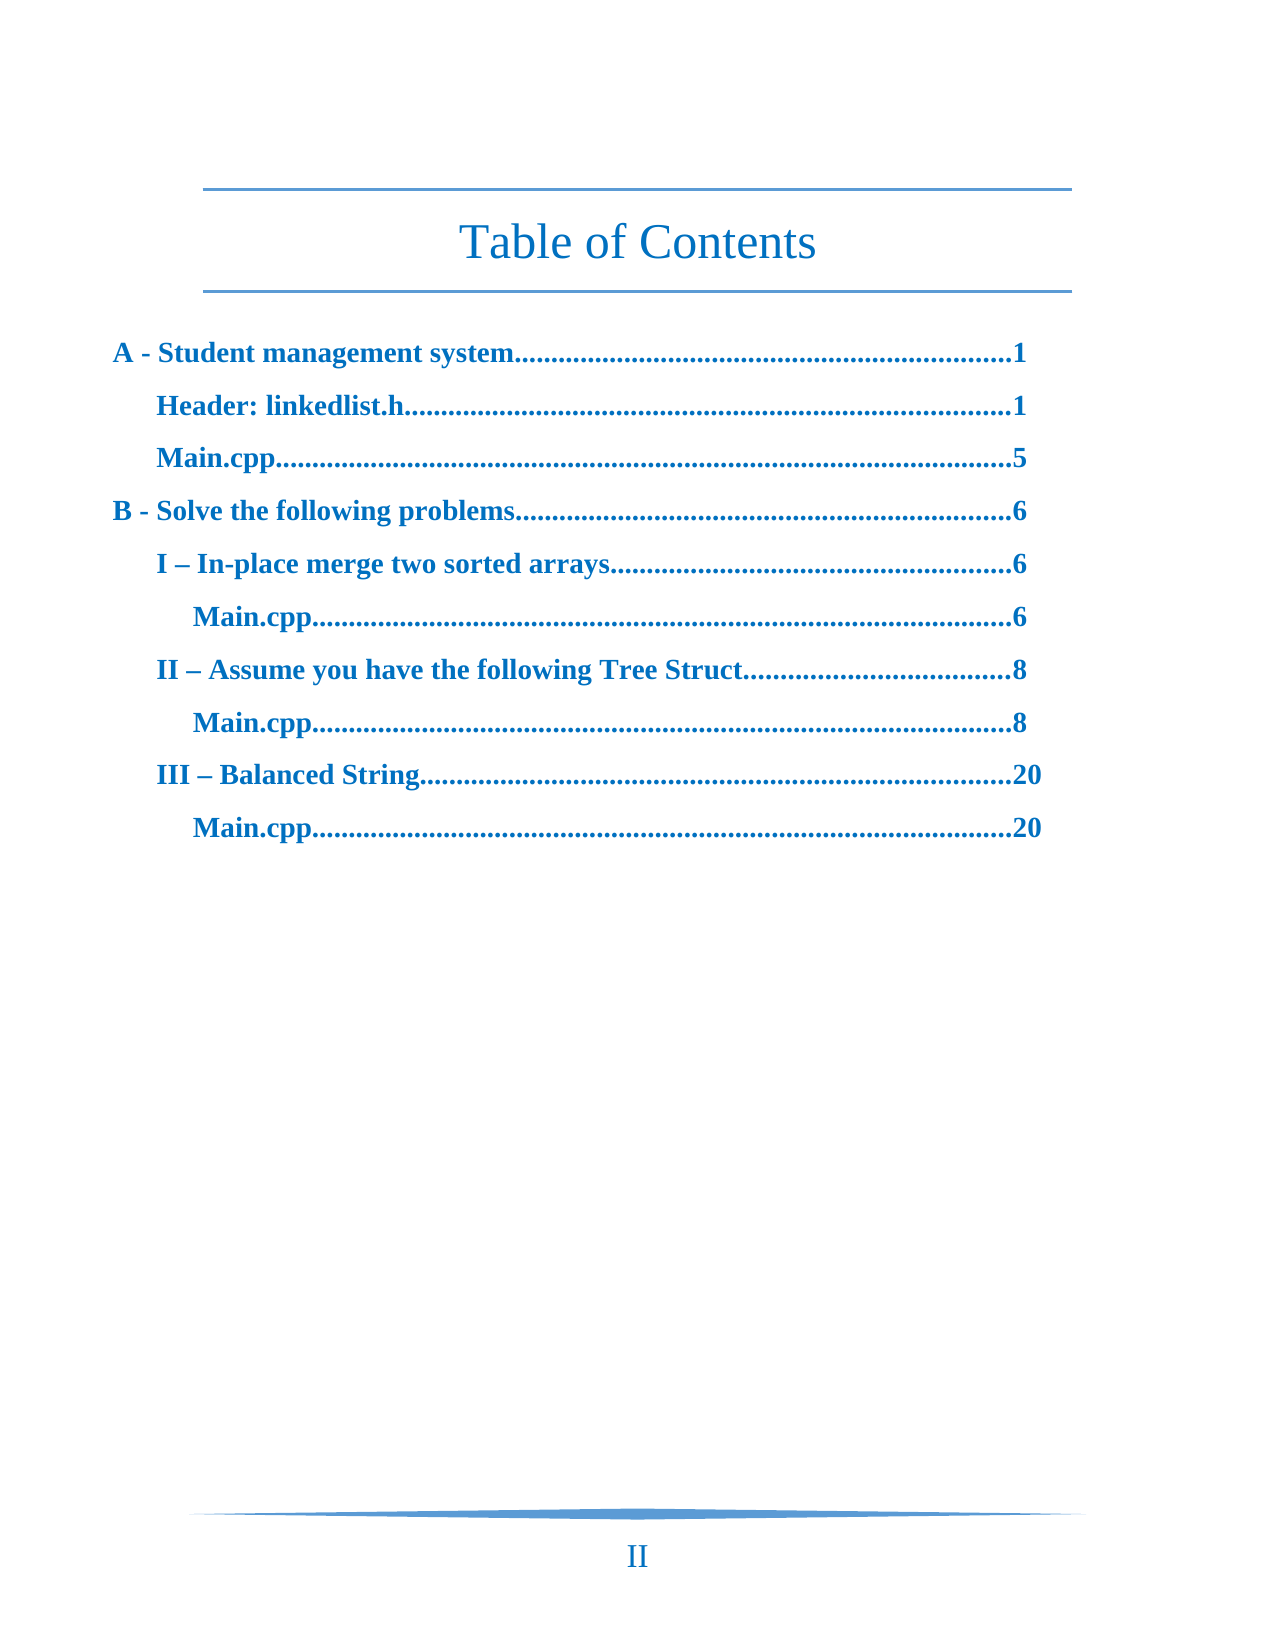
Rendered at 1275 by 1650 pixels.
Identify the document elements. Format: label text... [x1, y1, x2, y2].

text Table of Contents [202, 189, 1072, 293]
text Main.cpp 20 [112, 810, 1162, 844]
text Main.cpp 8 [112, 705, 1162, 738]
text Main.cpp 6 [112, 599, 1162, 633]
text B - Solve the following problems 6 [112, 493, 1162, 527]
text II – Assume you have the following Tree Struct. 8 [112, 652, 1162, 685]
text Main.cpp 5 [112, 441, 1162, 474]
text III – Balanced String 20 [112, 757, 1162, 791]
text I – In-place merge two sorted arrays 6 [112, 546, 1162, 580]
text A - Student management system 1 [112, 335, 1162, 368]
text Header: linkedlist.h 1 [112, 388, 1162, 421]
